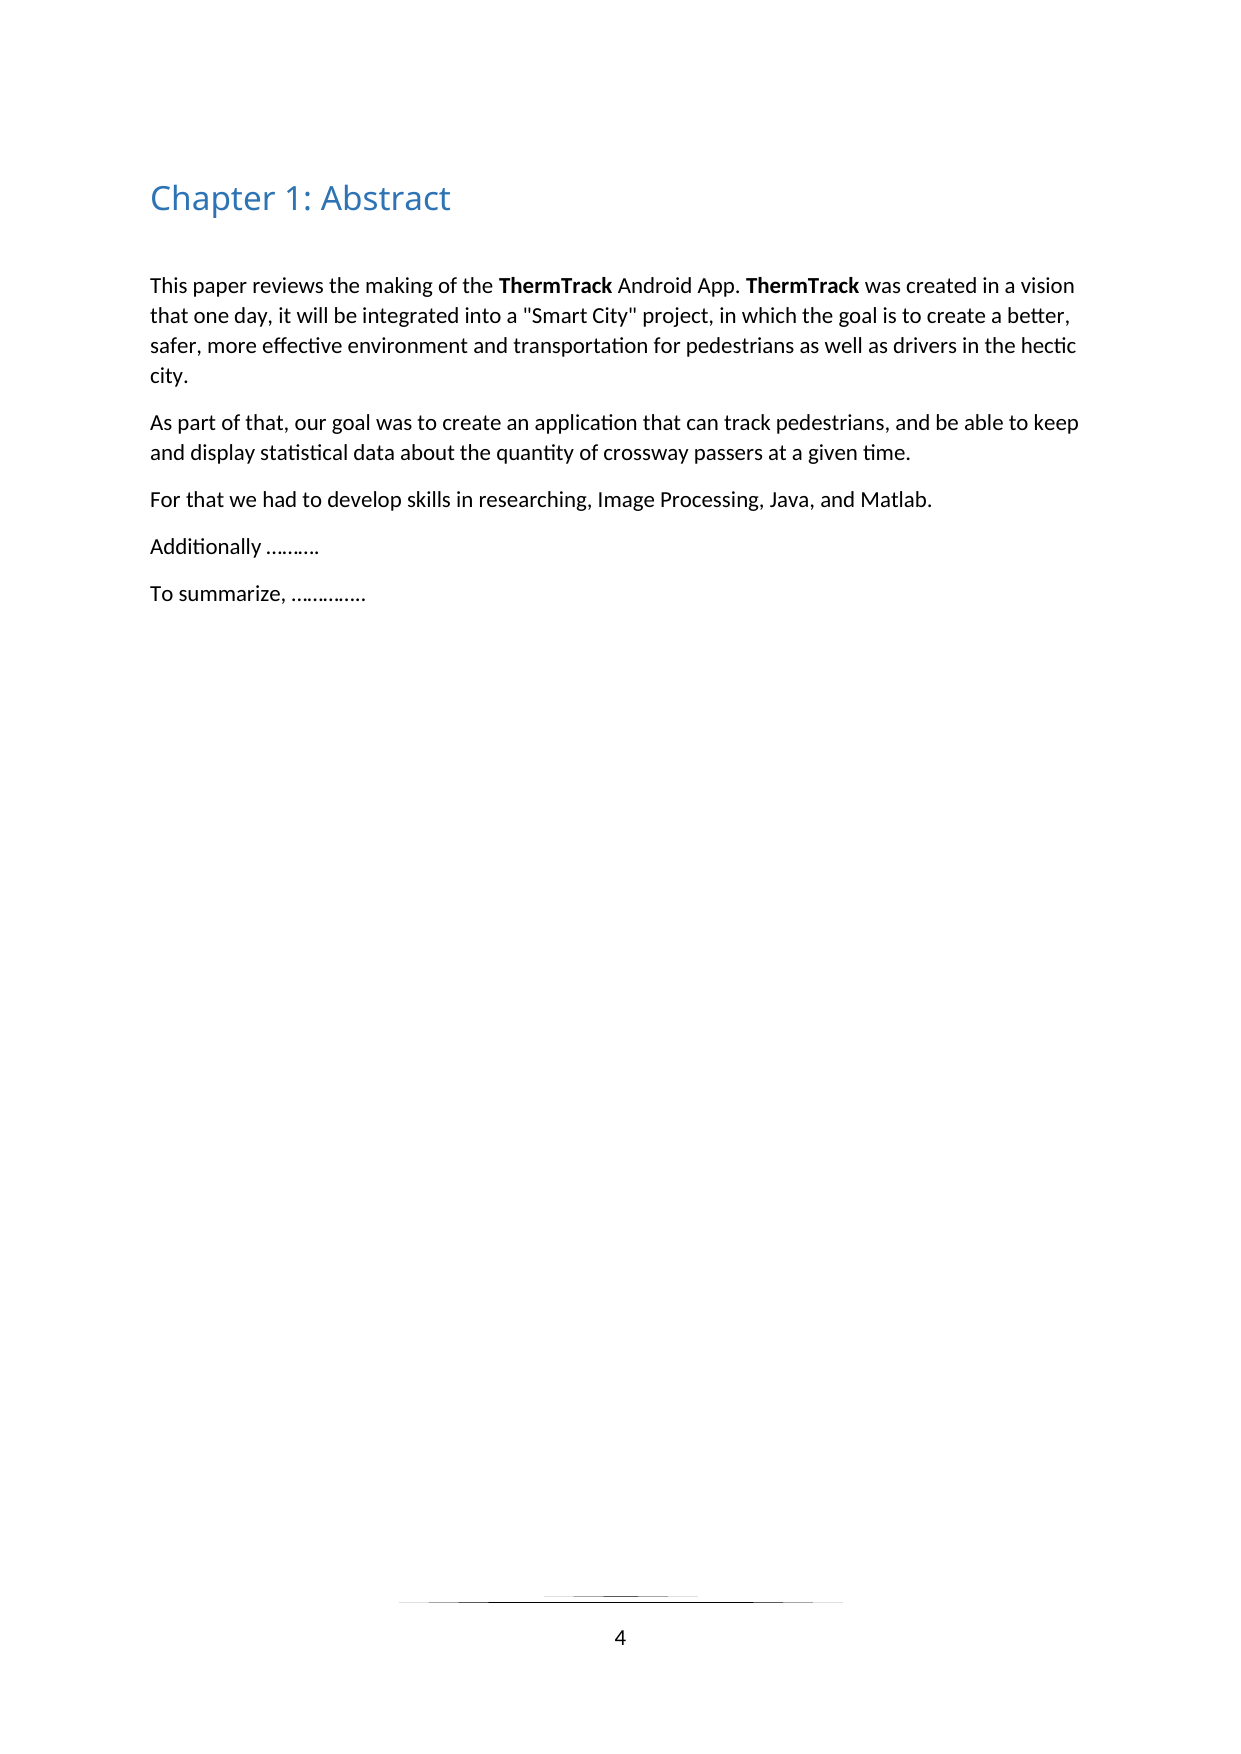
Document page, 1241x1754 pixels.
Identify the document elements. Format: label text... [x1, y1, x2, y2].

text This paper reviews the making of the ThermTrack Android App. ThermTrack was created in a vision that one day, it will be integrated into a "Smart City" project, in which the goal is to create a better, safer, more effective environment and transportation for pedestrians as well as drivers in the hectic city. [150, 271, 1090, 389]
text For that we had to develop skills in researching, Image Processing, Java, and Matlab. [150, 485, 1090, 513]
text Additionally ………. [150, 532, 1090, 560]
text As part of that, our goal was to create an application that can track pedestrians, and be able to keep and display statistical data about the quantity of crossway passers at a given time. [150, 408, 1090, 467]
text To summarize, ………….. [150, 579, 1090, 607]
subtitle Chapter 1: Abstract [150, 175, 1090, 220]
